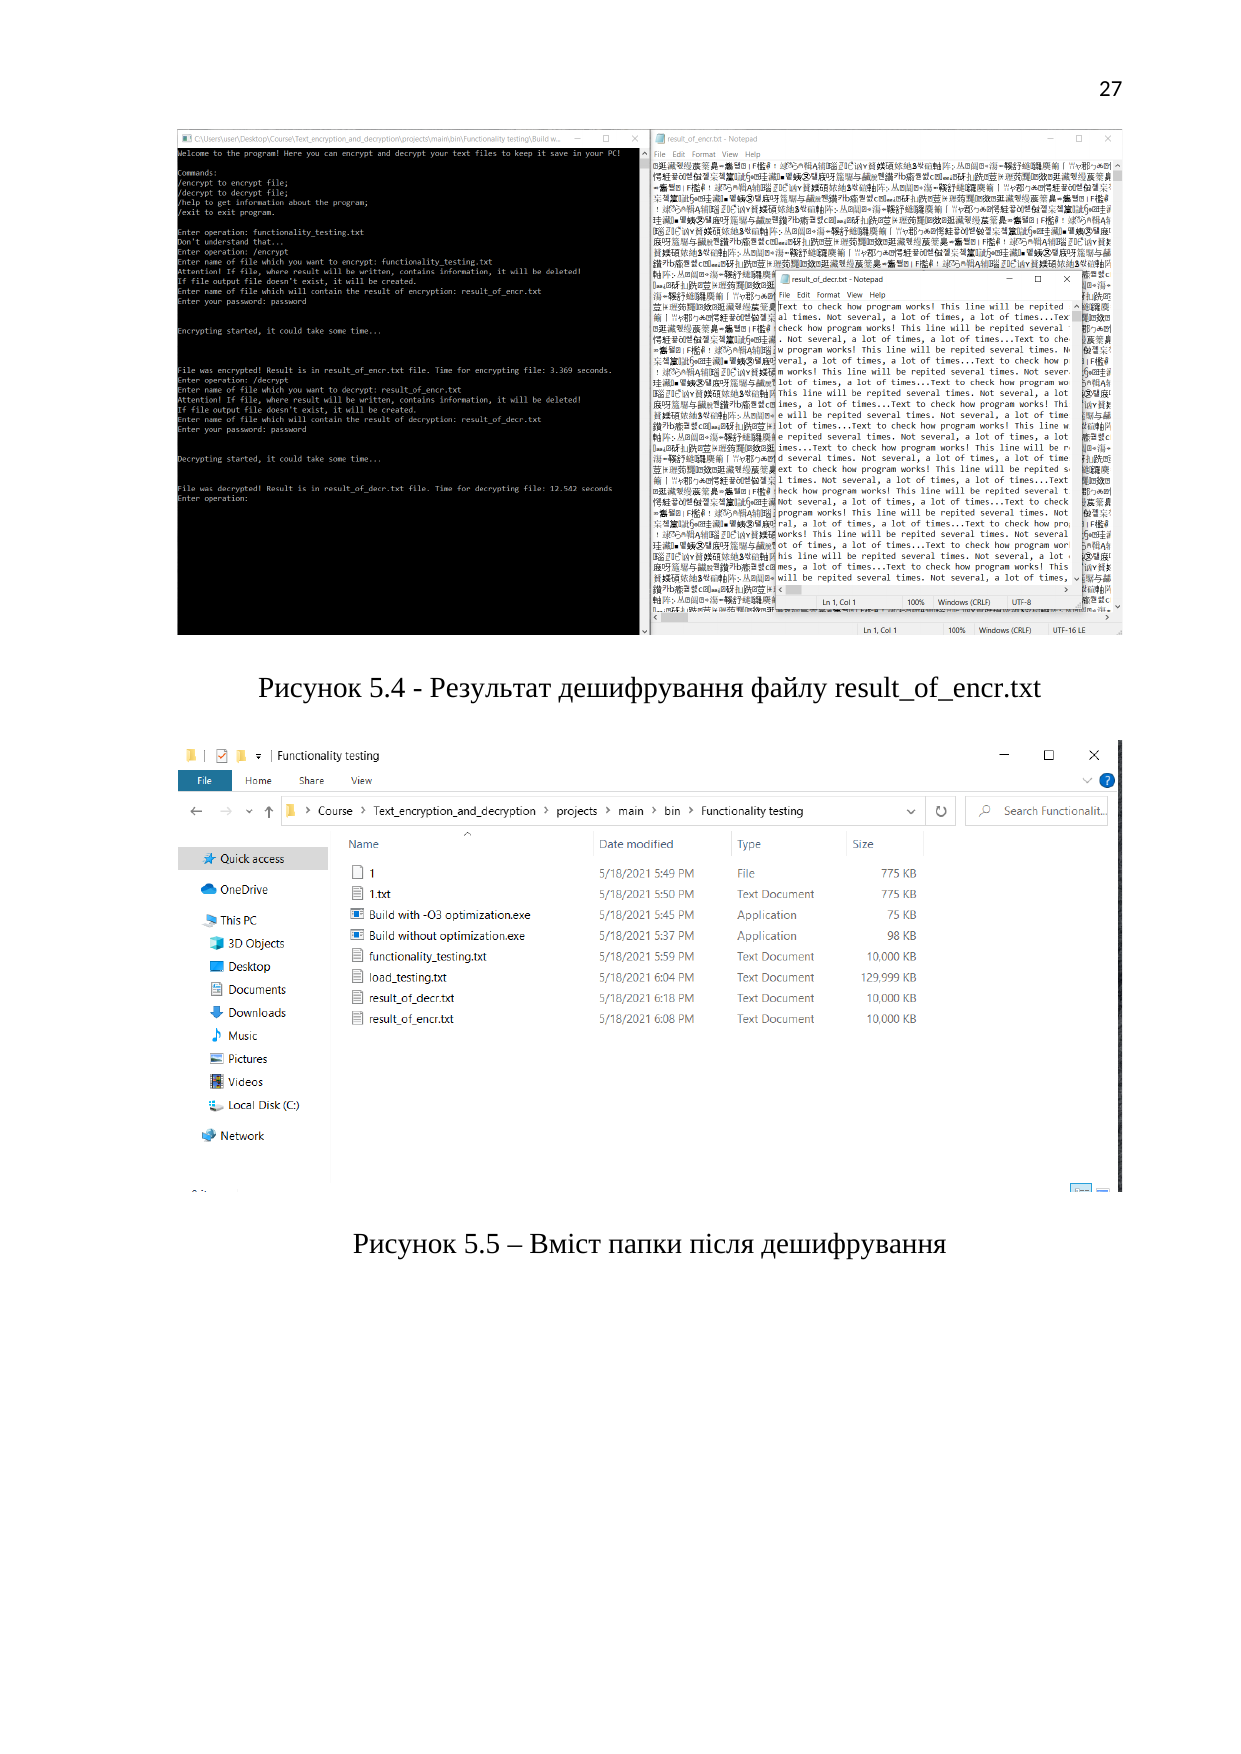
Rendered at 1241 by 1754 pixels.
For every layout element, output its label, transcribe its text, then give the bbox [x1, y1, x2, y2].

picture [177, 129, 1123, 635]
text Рисунок 5.4 - Результат дешифрування файлу result_of_encr.txt [177, 670, 1122, 703]
text Рисунок 5.5 – Вміст папки після дешифрування [177, 1227, 1122, 1260]
picture [177, 740, 1123, 1192]
